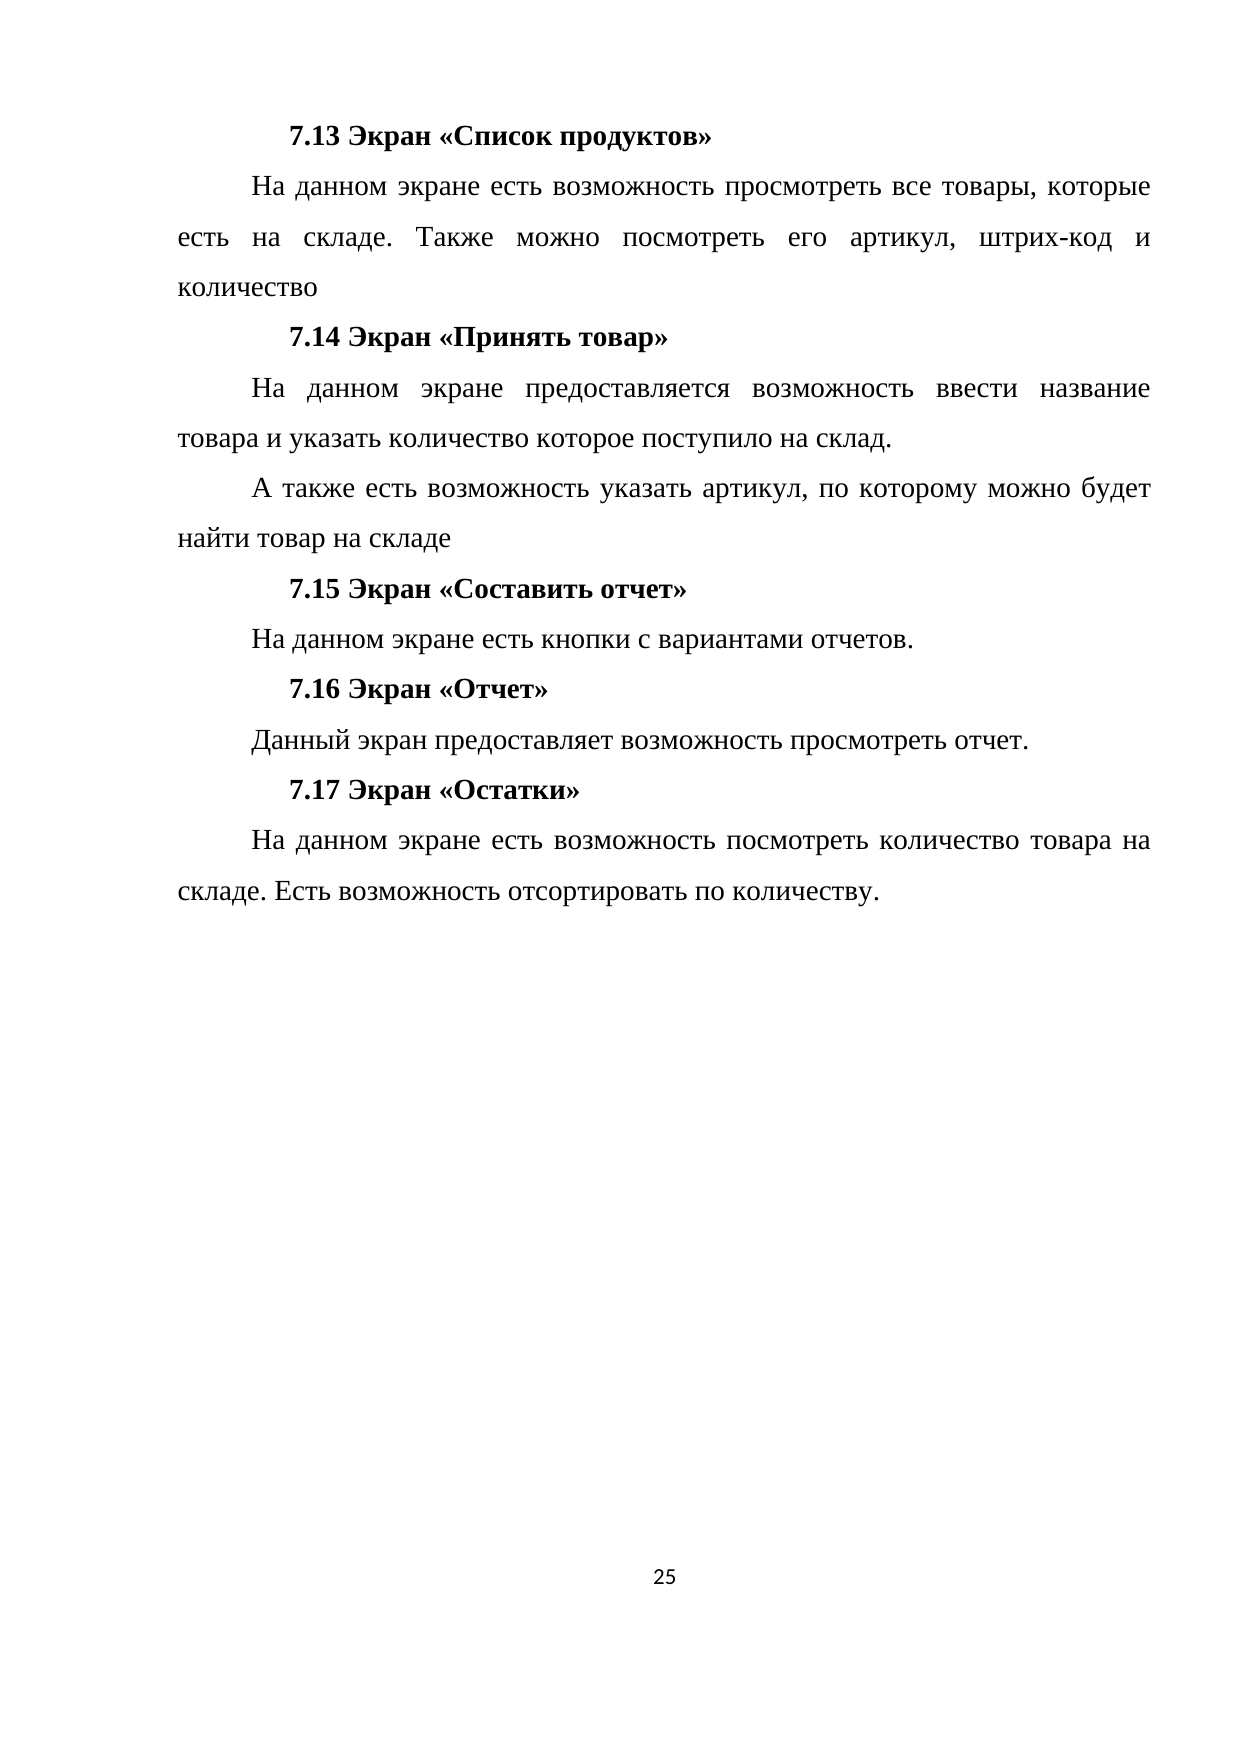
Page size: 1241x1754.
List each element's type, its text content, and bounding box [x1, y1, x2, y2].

text Экран «Составить отчет» [289, 571, 1152, 604]
text Экран «Принять товар» [289, 319, 1152, 353]
text На данном экране есть возможность посмотреть количество товара на складе. Есть возможность отсортировать по количеству. [177, 822, 1152, 906]
text А также есть возможность указать артикул, по которому можно будет найти товар на складе [177, 470, 1152, 554]
text На данном экране предоставляется возможность ввести название товара и указать количество которое поступило на склад. [177, 370, 1152, 453]
text Экран «Остатки» [289, 772, 1152, 806]
text Данный экран предоставляет возможность просмотреть отчет. [177, 722, 1152, 755]
text Экран «Отчет» [289, 672, 1152, 705]
text На данном экране есть кнопки с вариантами отчетов. [177, 621, 1152, 655]
text Экран «Список продуктов» [289, 118, 1152, 152]
text На данном экране есть возможность просмотреть все товары, которые есть на складе. Также можно посмотреть его артикул, штрих-код и количество [177, 168, 1152, 303]
